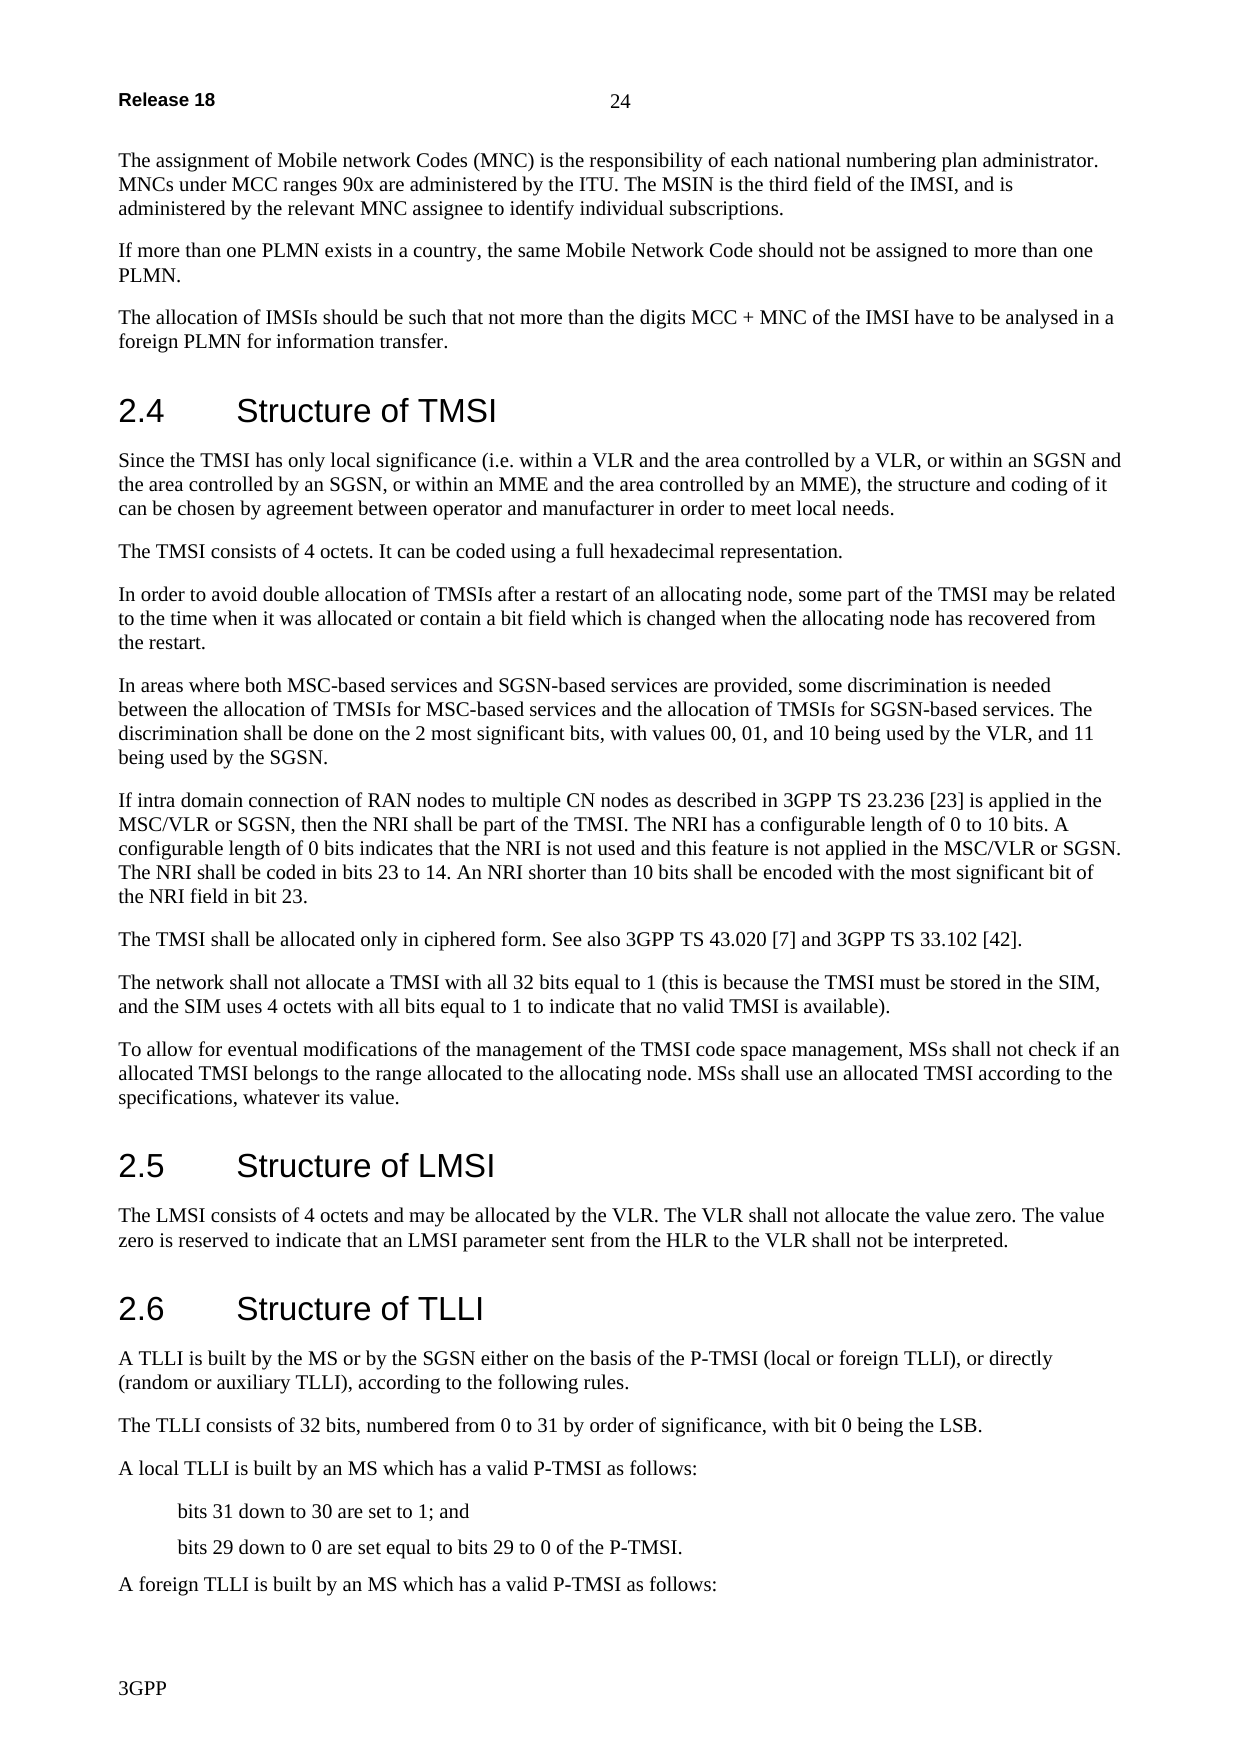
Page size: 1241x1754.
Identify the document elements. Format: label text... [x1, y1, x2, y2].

text The TLLI consists of 32 bits, numbered from 0 to 31 by order of significance, with bit 0 being the LSB. [118, 1413, 1122, 1437]
text The TMSI shall be allocated only in ciphered form. See also 3GPP TS 43.020 [7] and 3GPP TS 33.102 [42]. [118, 927, 1122, 951]
text If intra domain connection of RAN nodes to multiple CN nodes as described in 3GPP TS 23.236 [23] is applied in the MSC/VLR or SGSN, then the NRI shall be part of the TMSI. The NRI has a configurable length of 0 to 10 bits. A configurable length of 0 bits indicates that the NRI is not used and this feature is not applied in the MSC/VLR or SGSN. The NRI shall be coded in bits 23 to 14. An NRI shorter than 10 bits shall be encoded with the most significant bit of the NRI field in bit 23. [118, 788, 1122, 908]
text A TLLI is built by the MS or by the SGSN either on the basis of the P-TMSI (local or foreign TLLI), or directly (random or auxiliary TLLI), according to the following rules. [118, 1346, 1122, 1394]
subtitle 2.4 Structure of TMSI [118, 391, 1122, 429]
text The TMSI consists of 4 octets. It can be coded using a full hexadecimal representation. [118, 539, 1122, 563]
text In areas where both MSC-based services and SGSN-based services are provided, some discrimination is needed between the allocation of TMSIs for MSC-based services and the allocation of TMSIs for SGSN-based services. The discrimination shall be done on the 2 most significant bits, with values 00, 01, and 10 being used by the VLR, and 11 being used by the SGSN. [118, 673, 1122, 769]
text To allow for eventual modifications of the management of the TMSI code space management, MSs shall not check if an allocated TMSI belongs to the range allocated to the allocating node. MSs shall use an allocated TMSI according to the specifications, whatever its value. [118, 1037, 1122, 1109]
subtitle 2.5 Structure of LMSI [118, 1146, 1122, 1185]
text Since the TMSI has only local significance (i.e. within a VLR and the area controlled by a VLR, or within an SGSN and the area controlled by an SGSN, or within an MME and the area controlled by an MME), the structure and coding of it can be chosen by agreement between operator and manufacturer in order to meet local needs. [118, 448, 1122, 520]
text A foreign TLLI is built by an MS which has a valid P-TMSI as follows: [118, 1572, 1122, 1596]
text If more than one PLMN exists in a country, the same Mobile Network Code should not be assigned to more than one PLMN. [118, 238, 1122, 287]
text In order to avoid double allocation of TMSIs after a restart of an allocating node, some part of the TMSI may be related to the time when it was allocated or contain a bit field which is changed when the allocating node has recovered from the restart. [118, 582, 1122, 654]
text bits 31 down to 30 are set to 1; and [148, 1499, 1122, 1523]
subtitle 2.6 Structure of TLLI [118, 1289, 1122, 1327]
text The LMSI consists of 4 octets and may be allocated by the VLR. The VLR shall not allocate the value zero. The value zero is reserved to indicate that an LMSI parameter sent from the HLR to the VLR shall not be interpreted. [118, 1203, 1122, 1252]
text The network shall not allocate a TMSI with all 32 bits equal to 1 (this is because the TMSI must be stored in the SIM, and the SIM uses 4 octets with all bits equal to 1 to indicate that no valid TMSI is available). [118, 970, 1122, 1018]
text The assignment of Mobile network Codes (MNC) is the responsibility of each national numbering plan administrator. MNCs under MCC ranges 90x are administered by the ITU. The MSIN is the third field of the IMSI, and is administered by the relevant MNC assignee to identify individual subscriptions. [118, 147, 1122, 220]
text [148, 1535, 1122, 1559]
text A local TLLI is built by an MS which has a valid P-TMSI as follows: [118, 1456, 1122, 1480]
text The allocation of IMSIs should be such that not more than the digits MCC + MNC of the IMSI have to be analysed in a foreign PLMN for information transfer. [118, 305, 1122, 353]
